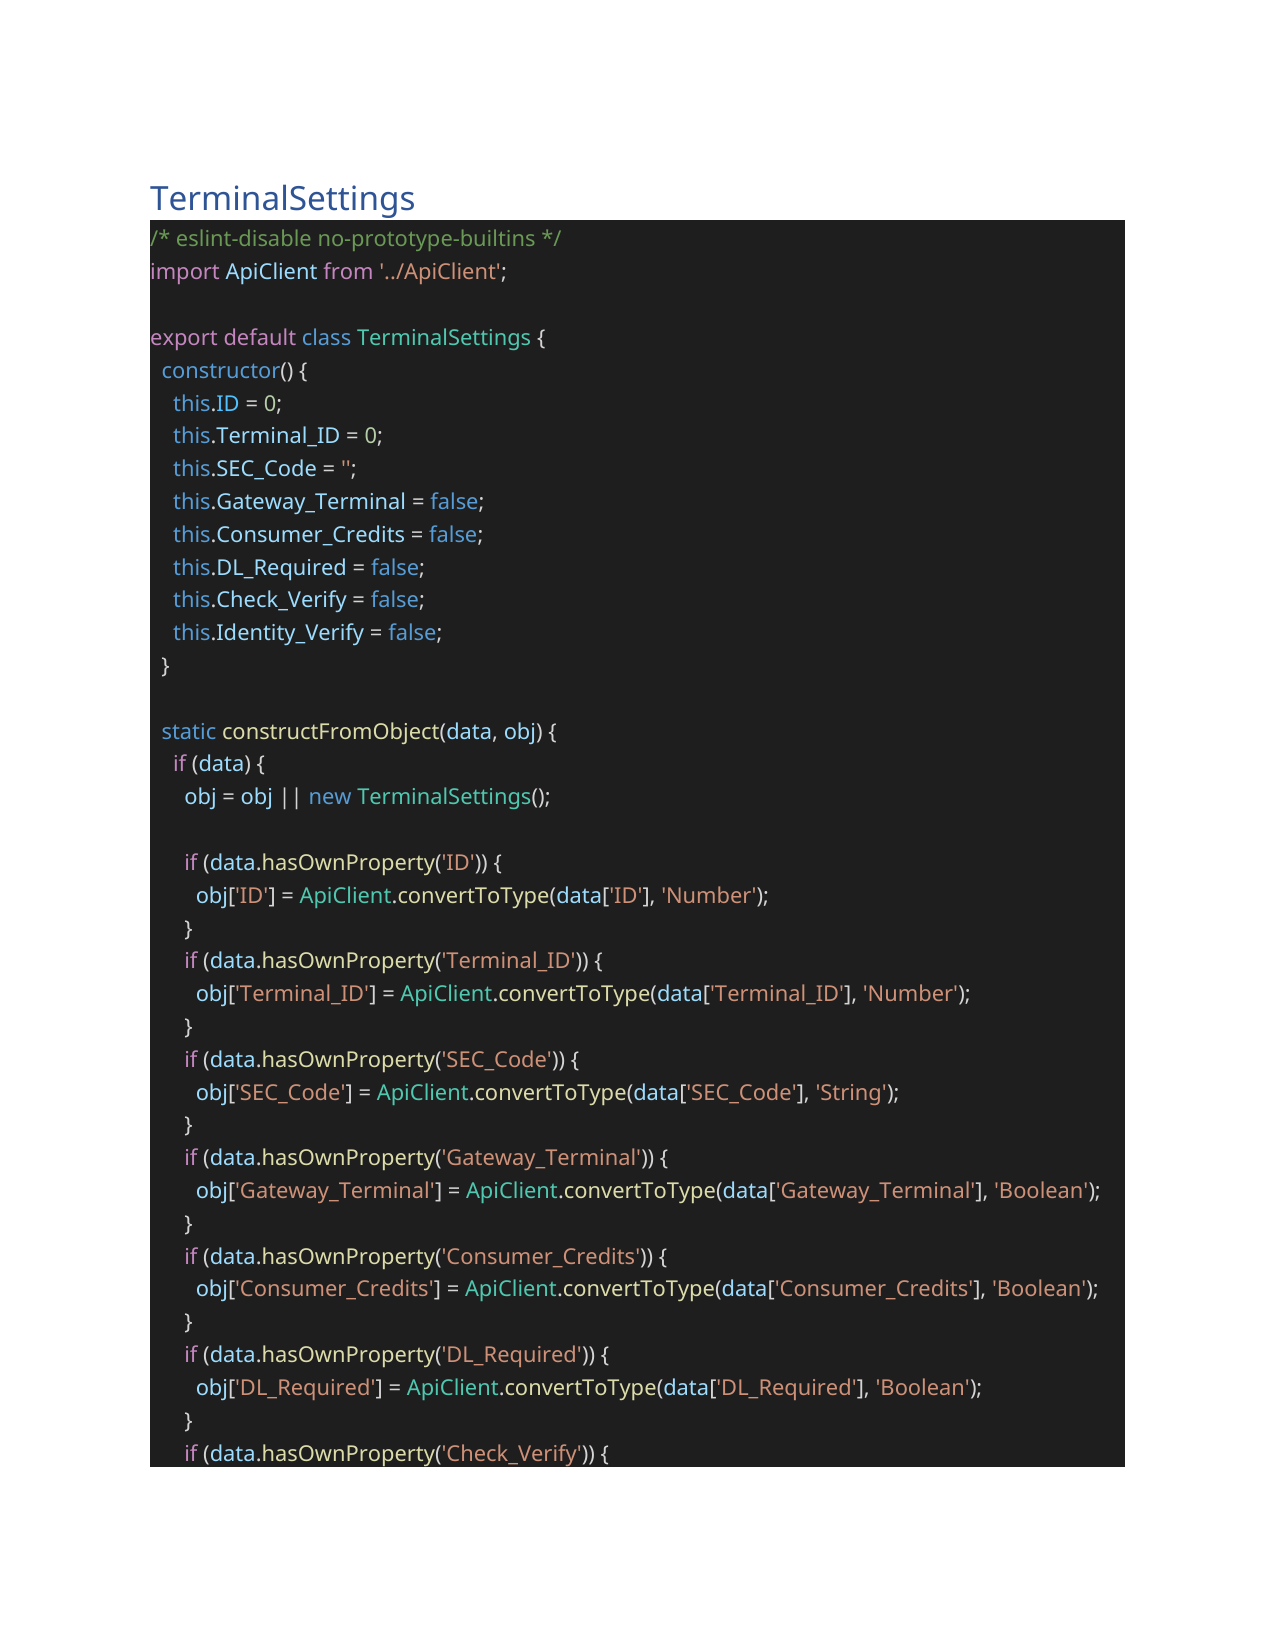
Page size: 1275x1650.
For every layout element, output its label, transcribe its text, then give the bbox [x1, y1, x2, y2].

text if (data.hasOwnProperty('Check_Verify')) { [150, 1434, 1125, 1467]
text this.Check_Verify = false; [150, 581, 1125, 614]
text if (data) { [150, 745, 1125, 778]
text obj['DL_Required'] = ApiClient.convertToType(data['DL_Required'], 'Boolean'); [150, 1369, 1125, 1402]
text if (data.hasOwnProperty('Terminal_ID')) { [150, 942, 1125, 975]
text if (data.hasOwnProperty('SEC_Code')) { [150, 1041, 1125, 1073]
text constructor() { [150, 352, 1125, 384]
text obj['Terminal_ID'] = ApiClient.convertToType(data['Terminal_ID'], 'Number'); [150, 975, 1125, 1008]
text obj['Gateway_Terminal'] = ApiClient.convertToType(data['Gateway_Terminal'], 'Boolean'); [150, 1172, 1125, 1205]
text this.Gateway_Terminal = false; [150, 483, 1125, 516]
text this.Identity_Verify = false; [150, 614, 1125, 647]
text this.Terminal_ID = 0; [150, 417, 1125, 450]
text /* eslint-disable no-prototype-builtins */ [150, 220, 1125, 253]
text this.Consumer_Credits = false; [150, 516, 1125, 548]
text } [150, 1008, 1125, 1041]
text this.DL_Required = false; [150, 548, 1125, 581]
text if (data.hasOwnProperty('Gateway_Terminal')) { [150, 1139, 1125, 1172]
text if (data.hasOwnProperty('DL_Required')) { [150, 1336, 1125, 1369]
text obj['ID'] = ApiClient.convertToType(data['ID'], 'Number'); [150, 877, 1125, 909]
text obj = obj || new TerminalSettings(); [150, 778, 1125, 811]
text obj['Consumer_Credits'] = ApiClient.convertToType(data['Consumer_Credits'], 'Boolean'); [150, 1270, 1125, 1303]
text } [150, 1303, 1125, 1336]
text static constructFromObject(data, obj) { [150, 713, 1125, 745]
text export default class TerminalSettings { [150, 319, 1125, 352]
text if (data.hasOwnProperty('Consumer_Credits')) { [150, 1238, 1125, 1270]
text } [150, 1205, 1125, 1238]
subtitle TerminalSettings [150, 175, 1125, 220]
text } [150, 1402, 1125, 1434]
text if (data.hasOwnProperty('ID')) { [150, 844, 1125, 877]
text obj['SEC_Code'] = ApiClient.convertToType(data['SEC_Code'], 'String'); [150, 1073, 1125, 1106]
text } [150, 1106, 1125, 1139]
text this.SEC_Code = ''; [150, 450, 1125, 483]
text import ApiClient from '../ApiClient'; [150, 253, 1125, 286]
text } [150, 909, 1125, 942]
text } [150, 647, 1125, 680]
text this.ID = 0; [150, 384, 1125, 417]
